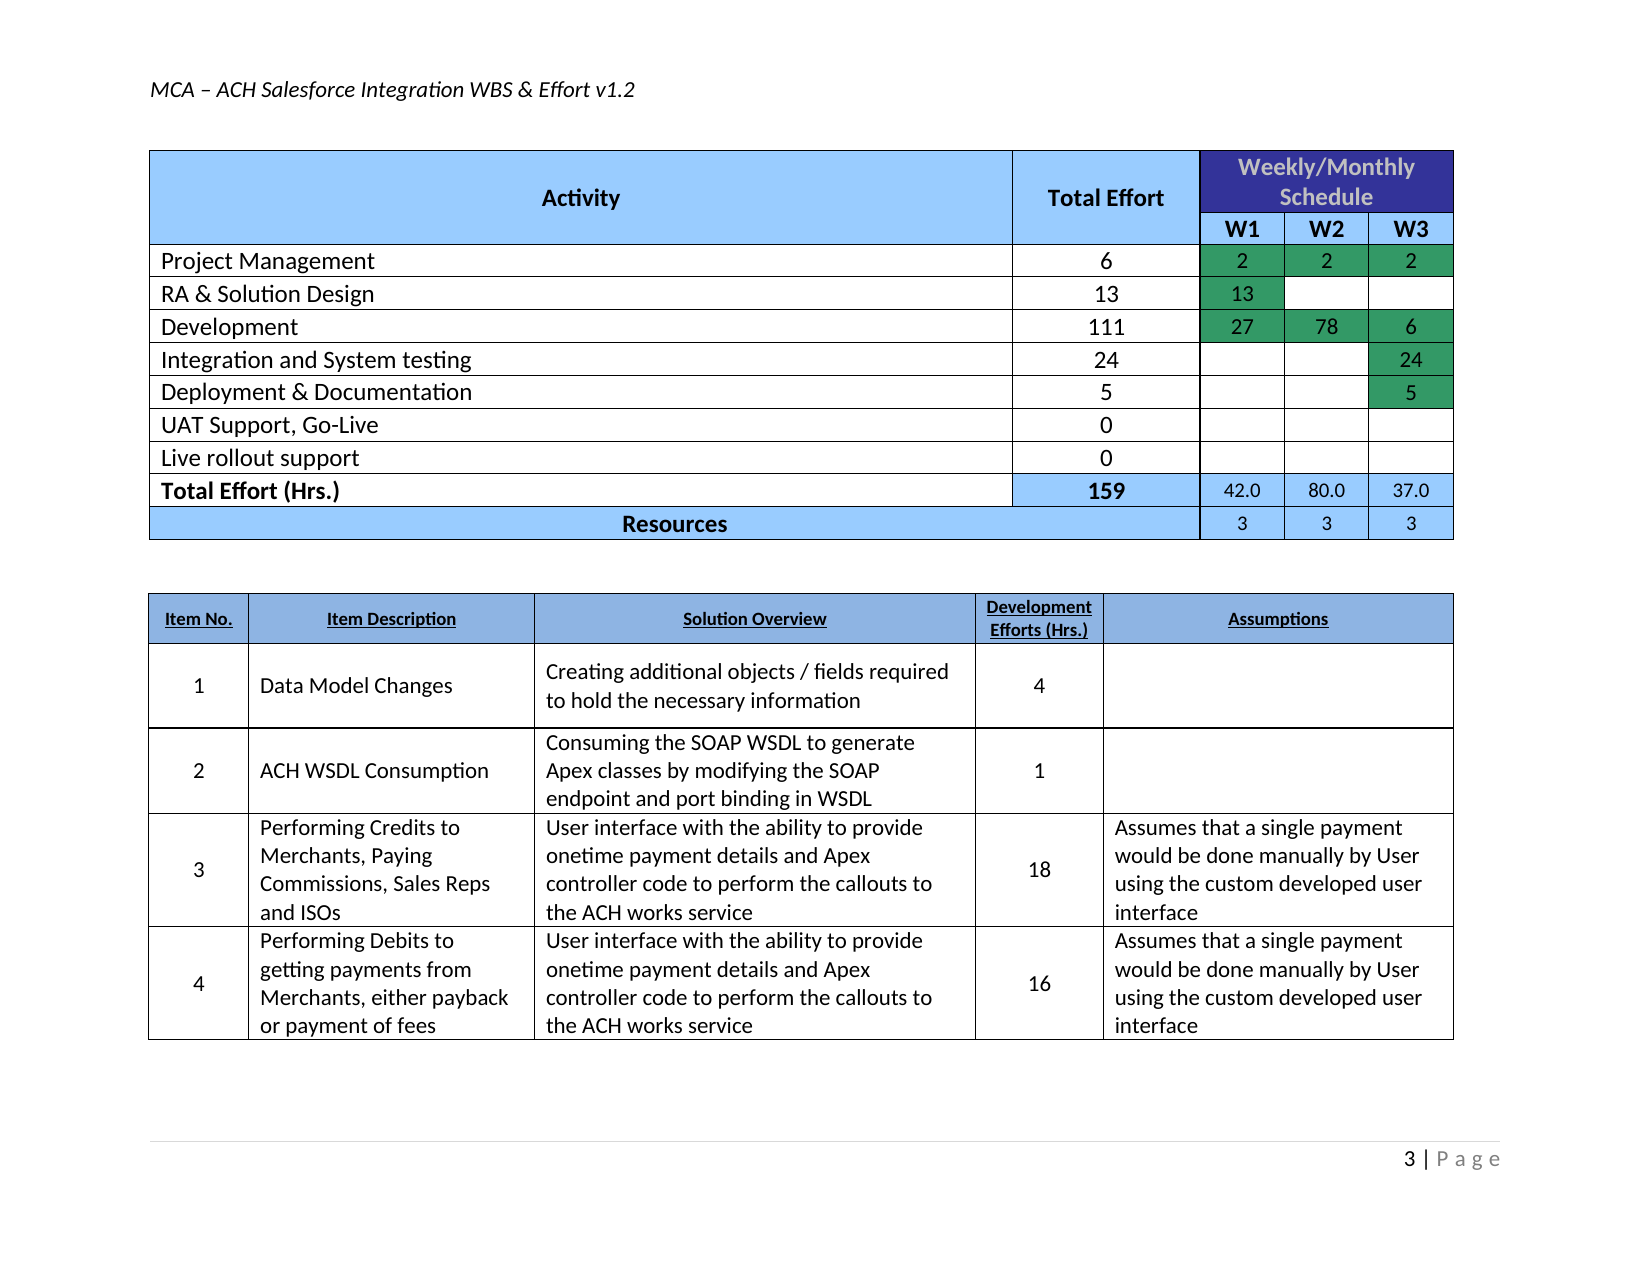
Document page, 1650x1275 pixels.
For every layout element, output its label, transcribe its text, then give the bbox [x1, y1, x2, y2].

table_cell 2 [1369, 245, 1453, 276]
table_cell Consuming the SOAP WSDL to generate Apex classes by modifying the SOAP endpoint and port binding in WSDL [535, 729, 975, 812]
table_header Solution Overview [535, 594, 975, 643]
table_cell [1201, 343, 1284, 375]
table_cell 5 [1013, 376, 1199, 408]
table_cell [1104, 729, 1453, 812]
table_cell 6 [1369, 310, 1453, 342]
table_cell [1201, 376, 1284, 408]
table_cell 6 [1013, 245, 1199, 276]
table_cell [1201, 442, 1284, 473]
table_cell 2 [1285, 245, 1368, 276]
table_cell Assumes that a single payment would be done manually by User using the custom developed user interface [1104, 927, 1453, 1039]
table_cell [1285, 376, 1368, 408]
table_cell 18 [976, 814, 1103, 926]
table_cell [1369, 442, 1453, 473]
table_cell ACH WSDL Consumption [249, 729, 534, 812]
table_cell [1369, 409, 1453, 441]
table_cell W3 [1369, 213, 1453, 244]
table_cell [1285, 409, 1368, 441]
table_cell 1 [149, 644, 248, 727]
table_cell Data Model Changes [249, 644, 534, 727]
table_cell 78 [1285, 310, 1368, 342]
table_cell Total Effort (Hrs.) [150, 474, 1012, 506]
table_cell Deployment & Documentation [150, 376, 1012, 408]
table_cell [1201, 409, 1284, 441]
table_cell Live rollout support [150, 442, 1012, 473]
table_cell 2 [149, 729, 248, 812]
table_cell 37.0 [1369, 474, 1453, 506]
table_cell 0 [1013, 409, 1199, 441]
table_cell 4 [976, 644, 1103, 727]
table_header Item No. [149, 594, 248, 643]
table_cell 24 [1013, 343, 1199, 375]
table_cell UAT Support, Go-Live [150, 409, 1012, 441]
table_cell 24 [1369, 343, 1453, 375]
table_cell [1285, 343, 1368, 375]
table_header Total Effort [1013, 151, 1199, 244]
table_cell 4 [149, 927, 248, 1039]
table_cell W2 [1285, 213, 1368, 244]
table_cell 42.0 [1201, 474, 1284, 506]
table_cell 27 [1201, 310, 1284, 342]
table_cell 3 [1285, 507, 1368, 539]
table_cell 3 [1369, 507, 1453, 539]
table_cell Performing Debits to getting payments from Merchants, either payback or payment of fees [249, 927, 534, 1039]
table_cell Resources [150, 507, 1199, 539]
table_cell 159 [1013, 474, 1199, 506]
table_cell [1285, 277, 1368, 309]
table_cell Assumes that a single payment would be done manually by User using the custom developed user interface [1104, 814, 1453, 926]
table_cell 3 [1201, 507, 1284, 539]
table_cell 16 [976, 927, 1103, 1039]
table_cell User interface with the ability to provide onetime payment details and Apex controller code to perform the callouts to the ACH works service [535, 927, 975, 1039]
table_cell 13 [1201, 277, 1284, 309]
table_cell 5 [1369, 376, 1453, 408]
table_cell 0 [1013, 442, 1199, 473]
table_cell RA & Solution Design [150, 277, 1012, 309]
table_cell [1369, 277, 1453, 309]
table_cell W1 [1201, 213, 1284, 244]
table_cell 1 [976, 729, 1103, 812]
table_header Item Description [249, 594, 534, 643]
table_cell 3 [149, 814, 248, 926]
table_cell Project Management [150, 245, 1012, 276]
table_cell 111 [1013, 310, 1199, 342]
table_cell Development [150, 310, 1012, 342]
table_cell [1285, 442, 1368, 473]
table_header Activity [150, 151, 1012, 244]
table_cell 2 [1201, 245, 1284, 276]
table_cell Performing Credits to Merchants, Paying Commissions, Sales Reps and ISOs [249, 814, 534, 926]
table_cell 13 [1013, 277, 1199, 309]
table_cell User interface with the ability to provide onetime payment details and Apex controller code to perform the callouts to the ACH works service [535, 814, 975, 926]
table_cell Integration and System testing [150, 343, 1012, 375]
table_header Assumptions [1104, 594, 1453, 643]
table_header Development Efforts (Hrs.) [976, 594, 1103, 643]
table_header Weekly/Monthly Schedule [1201, 151, 1453, 212]
table_cell [1104, 644, 1453, 727]
table_cell Creating additional objects / fields required to hold the necessary information [535, 644, 975, 727]
table_cell 80.0 [1285, 474, 1368, 506]
